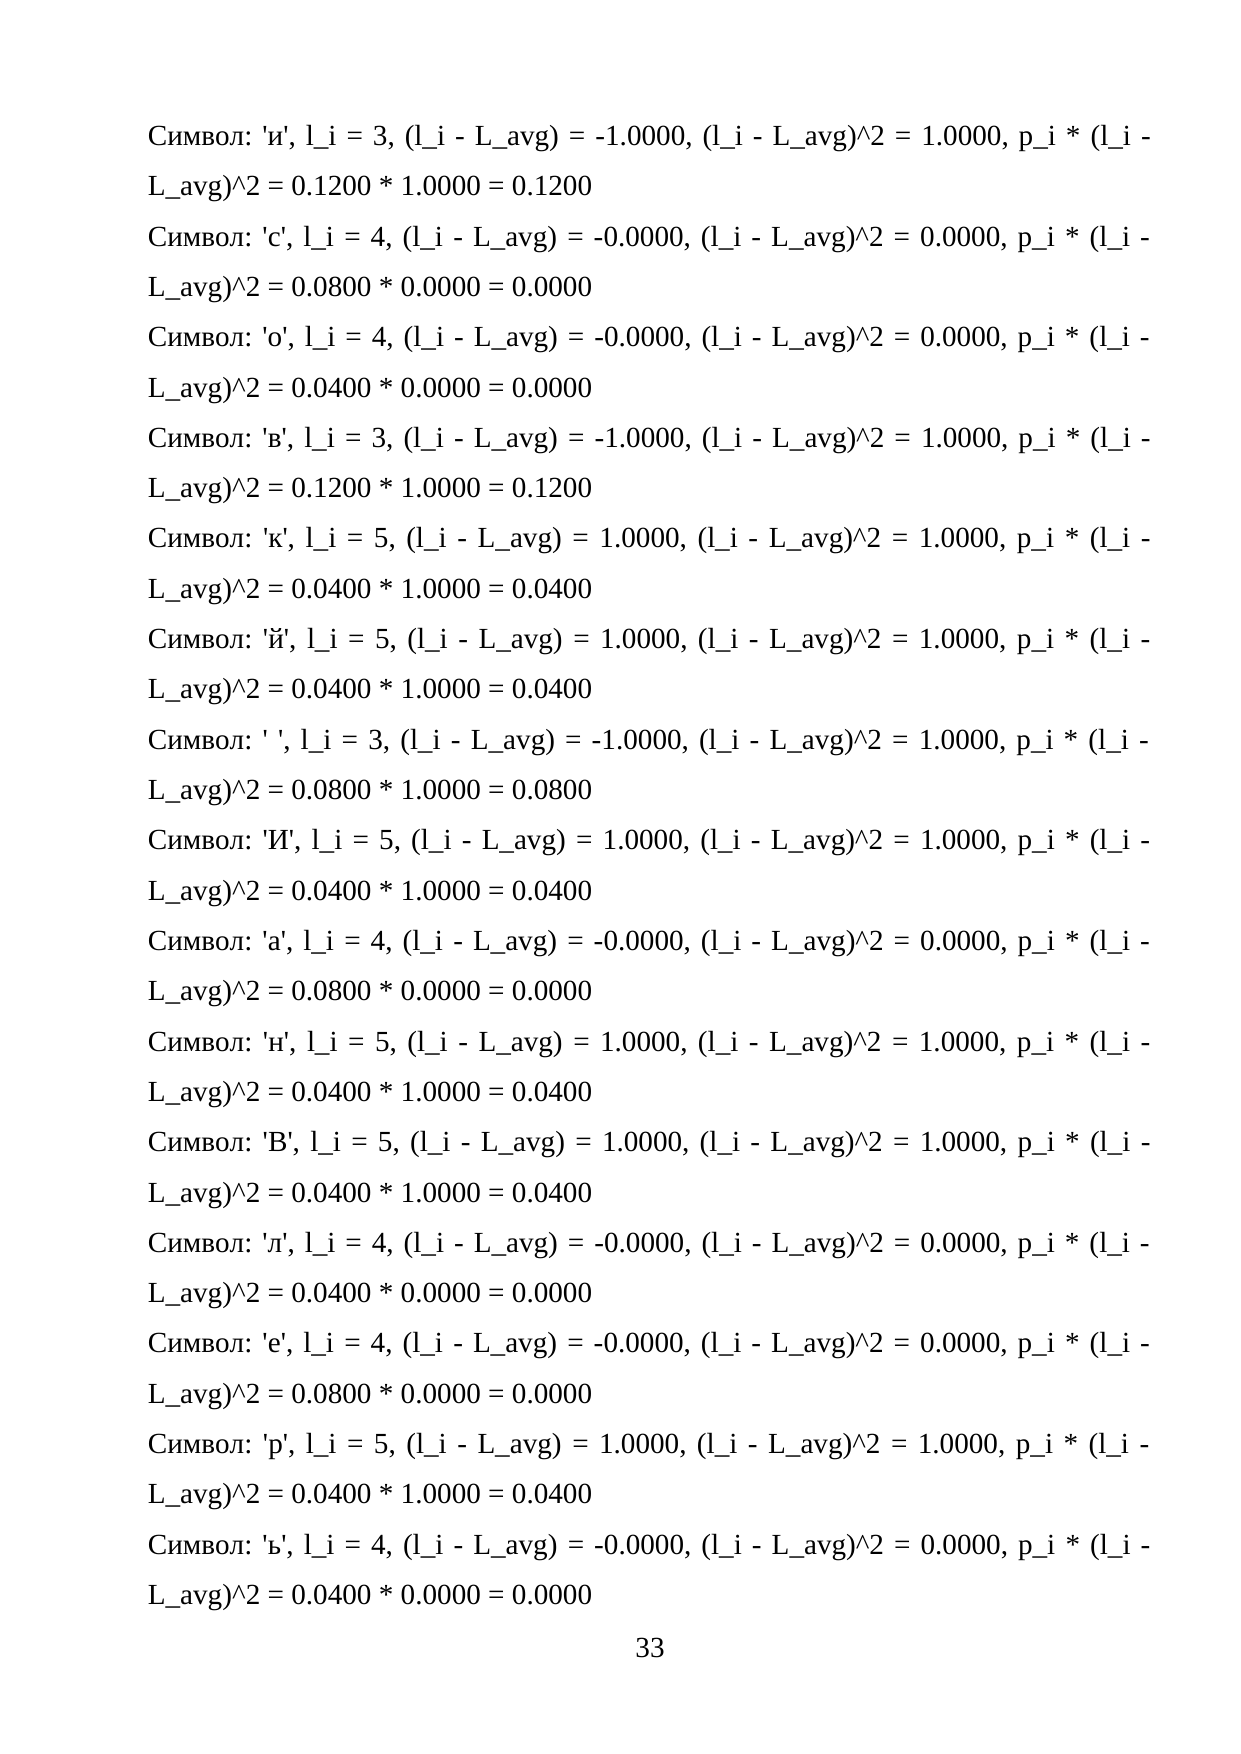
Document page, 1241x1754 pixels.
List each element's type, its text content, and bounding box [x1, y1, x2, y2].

text Символ: 'к', l_i = 5, (l_i - L_avg) = 1.0000, (l_i - L_avg)^2 = 1.0000, p_i * (l_i - L_avg)^2 = 0.0400 * 1.0000 = 0.0400 [148, 521, 1152, 604]
text Символ: 'В', l_i = 5, (l_i - L_avg) = 1.0000, (l_i - L_avg)^2 = 1.0000, p_i * (l_i - L_avg)^2 = 0.0400 * 1.0000 = 0.0400 [148, 1124, 1152, 1208]
text Символ: 'в', l_i = 3, (l_i - L_avg) = -1.0000, (l_i - L_avg)^2 = 1.0000, p_i * (l_i - L_avg)^2 = 0.1200 * 1.0000 = 0.1200 [148, 420, 1152, 504]
text Символ: 'н', l_i = 5, (l_i - L_avg) = 1.0000, (l_i - L_avg)^2 = 1.0000, p_i * (l_i - L_avg)^2 = 0.0400 * 1.0000 = 0.0400 [148, 1024, 1152, 1108]
text Символ: 'о', l_i = 4, (l_i - L_avg) = -0.0000, (l_i - L_avg)^2 = 0.0000, p_i * (l_i - L_avg)^2 = 0.0400 * 0.0000 = 0.0000 [148, 319, 1152, 403]
text Символ: 'с', l_i = 4, (l_i - L_avg) = -0.0000, (l_i - L_avg)^2 = 0.0000, p_i * (l_i - L_avg)^2 = 0.0800 * 0.0000 = 0.0000 [148, 219, 1152, 303]
text Символ: ' ', l_i = 3, (l_i - L_avg) = -1.0000, (l_i - L_avg)^2 = 1.0000, p_i * (l_i - L_avg)^2 = 0.0800 * 1.0000 = 0.0800 [148, 722, 1152, 806]
text Символ: 'й', l_i = 5, (l_i - L_avg) = 1.0000, (l_i - L_avg)^2 = 1.0000, p_i * (l_i - L_avg)^2 = 0.0400 * 1.0000 = 0.0400 [148, 621, 1152, 705]
text Символ: 'р', l_i = 5, (l_i - L_avg) = 1.0000, (l_i - L_avg)^2 = 1.0000, p_i * (l_i - L_avg)^2 = 0.0400 * 1.0000 = 0.0400 [148, 1426, 1152, 1510]
text Символ: 'И', l_i = 5, (l_i - L_avg) = 1.0000, (l_i - L_avg)^2 = 1.0000, p_i * (l_i - L_avg)^2 = 0.0400 * 1.0000 = 0.0400 [148, 822, 1152, 906]
text Символ: 'а', l_i = 4, (l_i - L_avg) = -0.0000, (l_i - L_avg)^2 = 0.0000, p_i * (l_i - L_avg)^2 = 0.0800 * 0.0000 = 0.0000 [148, 923, 1152, 1007]
text Символ: 'е', l_i = 4, (l_i - L_avg) = -0.0000, (l_i - L_avg)^2 = 0.0000, p_i * (l_i - L_avg)^2 = 0.0800 * 0.0000 = 0.0000 [148, 1326, 1152, 1409]
text Символ: 'и', l_i = 3, (l_i - L_avg) = -1.0000, (l_i - L_avg)^2 = 1.0000, p_i * (l_i - L_avg)^2 = 0.1200 * 1.0000 = 0.1200 [148, 118, 1152, 202]
text Символ: 'л', l_i = 4, (l_i - L_avg) = -0.0000, (l_i - L_avg)^2 = 0.0000, p_i * (l_i - L_avg)^2 = 0.0400 * 0.0000 = 0.0000 [148, 1225, 1152, 1309]
text Символ: 'ь', l_i = 4, (l_i - L_avg) = -0.0000, (l_i - L_avg)^2 = 0.0000, p_i * (l_i - L_avg)^2 = 0.0400 * 0.0000 = 0.0000 [148, 1527, 1152, 1611]
